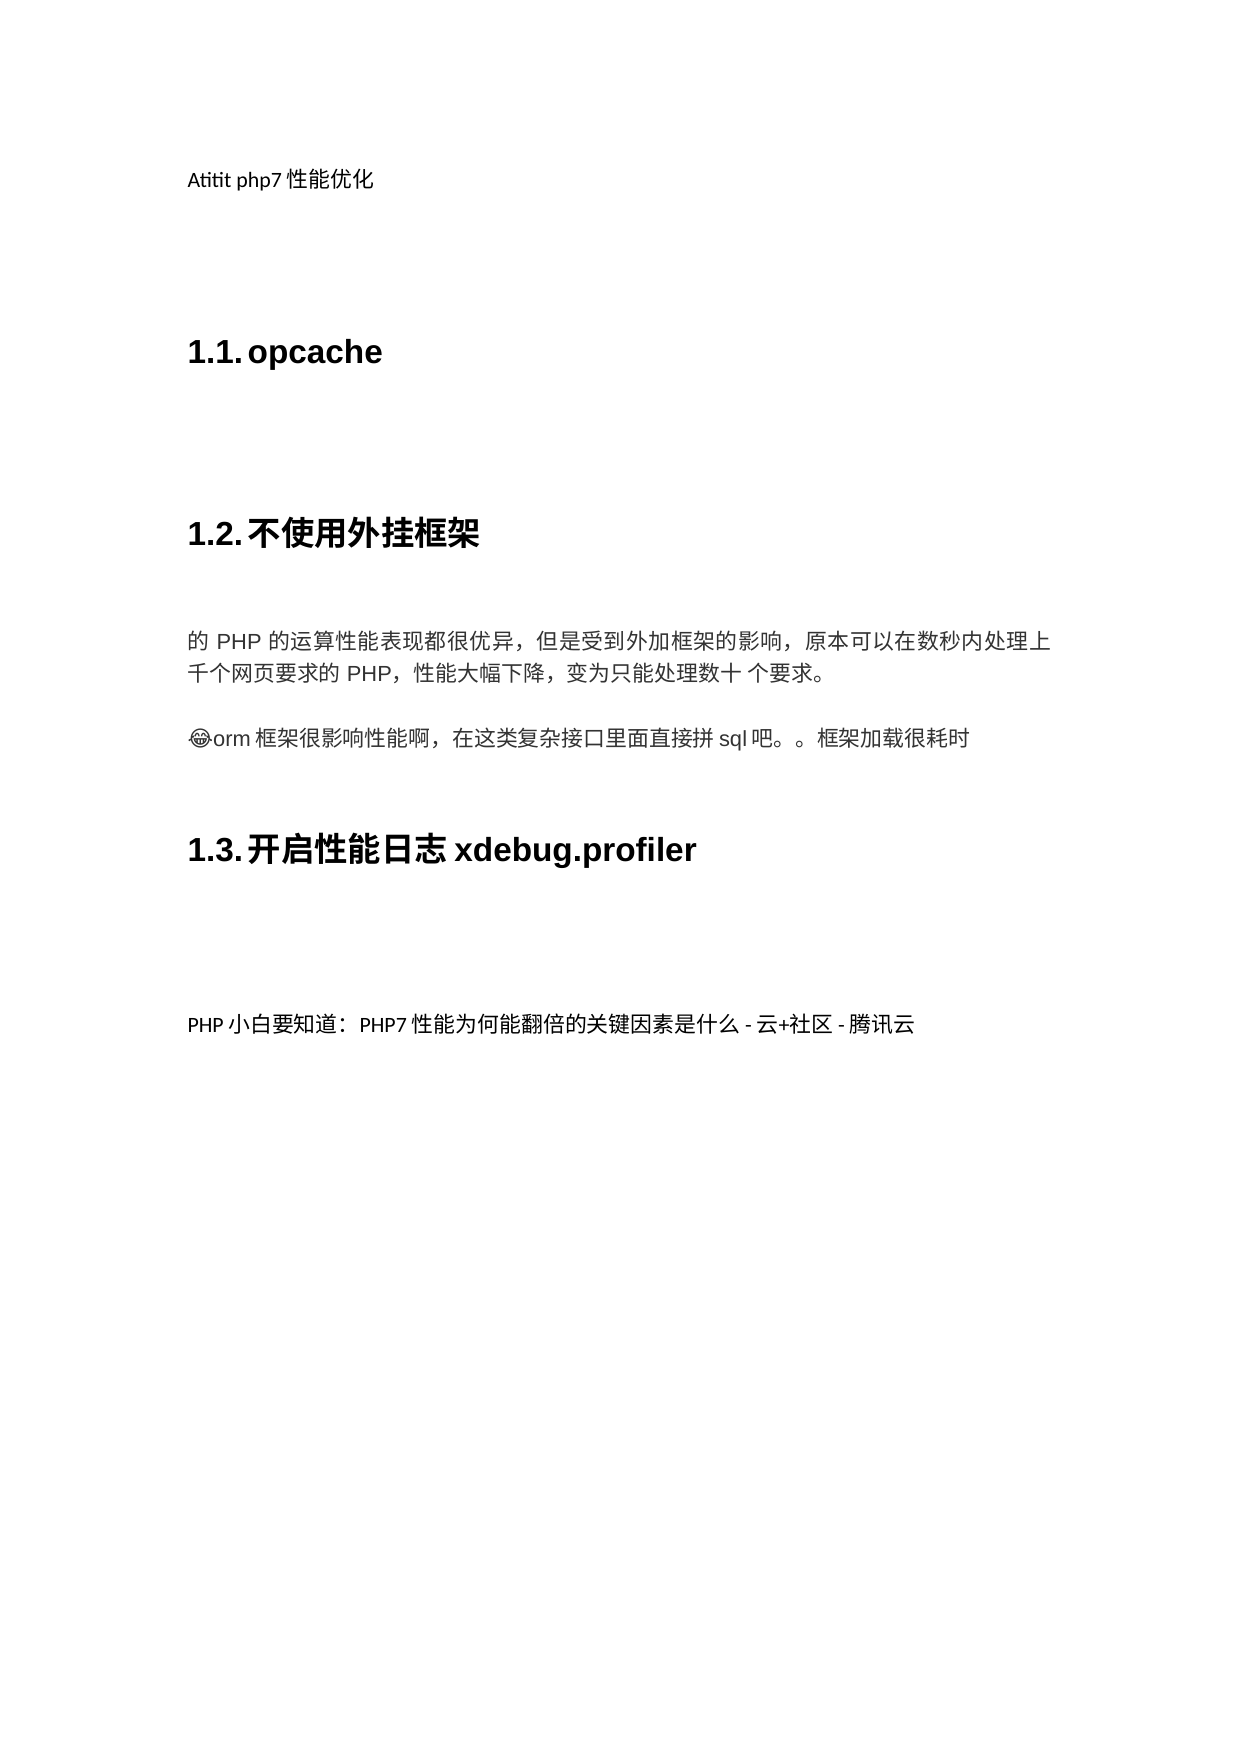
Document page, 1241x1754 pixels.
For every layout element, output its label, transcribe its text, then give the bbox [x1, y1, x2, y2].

text PHP小白要知道：PHP7 性能为何能翻倍的关键因素是什么 - 云+社区 - 腾讯云 [187, 1006, 1053, 1039]
text 的 PHP 的运算性能表现都很优异，但是受到外加框架的影响，原本可以在数秒内处理上千个网页要求的 PHP，性能大幅下降，变为只能处理数十 个要求。 [187, 625, 1053, 690]
subtitle opcache [187, 319, 1053, 384]
subtitle 不使用外挂框架 [187, 498, 1053, 563]
text 😂orm框架很影响性能啊，在这类复杂接口里面直接拼sql吧。。框架加载很耗时 [187, 723, 1053, 755]
subtitle 开启性能日志xdebug.profiler [187, 815, 1053, 880]
text Atitit php7性能优化 [187, 162, 1053, 194]
